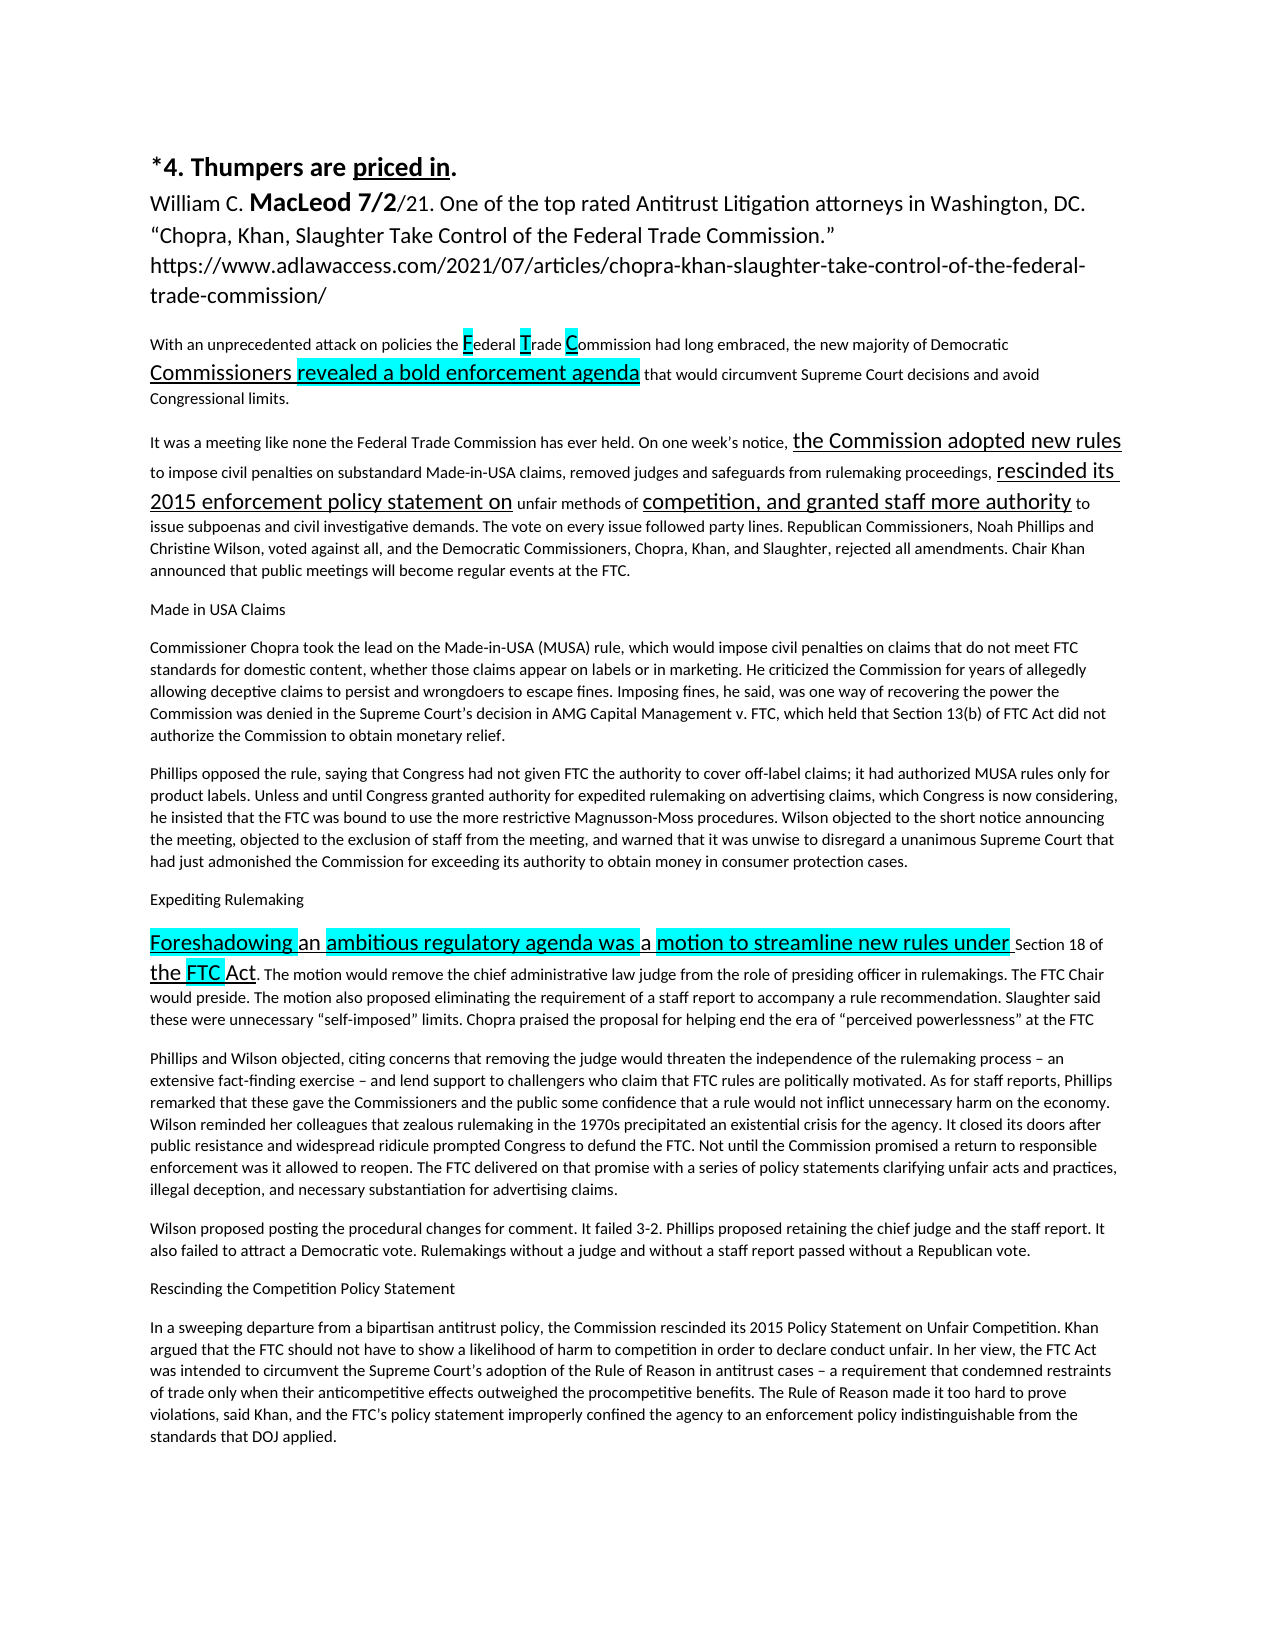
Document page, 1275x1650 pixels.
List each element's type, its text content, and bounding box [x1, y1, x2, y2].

text Rescinding the Competition Policy Statement [150, 1278, 1125, 1299]
text Foreshadowing an ambitious regulatory agenda was a motion to streamline new rules under Section 18 of the FTC Act. The motion would remove the chief administrative law judge from the role of presiding officer in rulemakings. The FTC Chair would preside. The motion also proposed eliminating the requirement of a staff report to accompany a rule recommendation. Slaughter said these were unnecessary “self-imposed” limits. Chopra praised the proposal for helping end the era of “perceived powerlessness” at the FTC [150, 928, 1125, 1030]
text It was a meeting like none the Federal Trade Commission has ever held. On one week’s notice, the Commission adopted new rules to impose civil penalties on substandard Made-in-USA claims, removed judges and safeguards from rulemaking proceedings, rescinded its 2015 enforcement policy statement on unfair methods of competition, and granted staff more authority to issue subpoenas and civil investigative demands. The vote on every issue followed party lines. Republican Commissioners, Noah Phillips and Christine Wilson, voted against all, and the Democratic Commissioners, Chopra, Khan, and Slaughter, rejected all amendments. Chair Khan announced that public meetings will become regular events at the FTC. [150, 426, 1125, 581]
text Phillips opposed the rule, saying that Congress had not given FTC the authority to cover off-label claims; it had authorized MUSA rules only for product labels. Unless and until Congress granted authority for expedited rulemaking on advertising claims, which Congress is now considering, he insisted that the FTC was bound to use the more restrictive Magnusson-Moss procedures. Wilson objected to the short notice announcing the meeting, objected to the exclusion of staff from the meeting, and warned that it was unwise to disregard a unanimous Supreme Court that had just admonished the Commission for exceeding its authority to obtain money in consumer protection cases. [150, 763, 1125, 871]
text With an unprecedented attack on policies the Federal Trade Commission had long embraced, the new majority of Democratic Commissioners revealed a bold enforcement agenda that would circumvent Supreme Court decisions and avoid Congressional limits. [150, 328, 1125, 408]
subtitle *4. Thumpers are priced in. [150, 150, 1125, 183]
text Commissioner Chopra took the lead on the Made-in-USA (MUSA) rule, which would impose civil penalties on claims that do not meet FTC standards for domestic content, whether those claims appear on labels or in marketing. He criticized the Commission for years of allegedly allowing deceptive claims to persist and wrongdoers to escape fines. Imposing fines, he said, was one way of recovering the power the Commission was denied in the Supreme Court’s decision in AMG Capital Management v. FTC, which held that Section 13(b) of FTC Act did not authorize the Commission to obtain monetary relief. [150, 637, 1125, 745]
text Phillips and Wilson objected, citing concerns that removing the judge would threaten the independence of the rulemaking process – an extensive fact-finding exercise – and lend support to challengers who claim that FTC rules are politically motivated. As for staff reports, Phillips remarked that these gave the Commissioners and the public some confidence that a rule would not inflict unnecessary harm on the economy. Wilson reminded her colleagues that zealous rulemaking in the 1970s precipitated an existential crisis for the agency. It closed its doors after public resistance and widespread ridicule prompted Congress to defund the FTC. Not until the Commission promised a return to responsible enforcement was it allowed to reopen. The FTC delivered on that promise with a series of policy statements clarifying unfair acts and practices, illegal deception, and necessary substantiation for advertising claims. [150, 1048, 1125, 1200]
text William C. MacLeod 7/2/21. One of the top rated Antitrust Litigation attorneys in Washington, DC. “Chopra, Khan, Slaughter Take Control of the Federal Trade Commission.” https://www.adlawaccess.com/2021/07/articles/chopra-khan-slaughter-take-control-of-the-federal-trade-commission/ [150, 186, 1125, 309]
text Expediting Rulemaking [150, 889, 1125, 910]
text Made in USA Claims [150, 599, 1125, 619]
text Wilson proposed posting the procedural changes for comment. It failed 3-2. Phillips proposed retaining the chief judge and the staff report. It also failed to attract a Democratic vote. Rulemakings without a judge and without a staff report passed without a Republican vote. [150, 1218, 1125, 1260]
text In a sweeping departure from a bipartisan antitrust policy, the Commission rescinded its 2015 Policy Statement on Unfair Competition. Khan argued that the FTC should not have to show a likelihood of harm to competition in order to declare conduct unfair. In her view, the FTC Act was intended to circumvent the Supreme Court’s adoption of the Rule of Reason in antitrust cases – a requirement that condemned restraints of trade only when their anticompetitive effects outweighed the procompetitive benefits. The Rule of Reason made it too hard to prove violations, said Khan, and the FTC’s policy statement improperly confined the agency to an enforcement policy indistinguishable from the standards that DOJ applied. [150, 1317, 1125, 1447]
